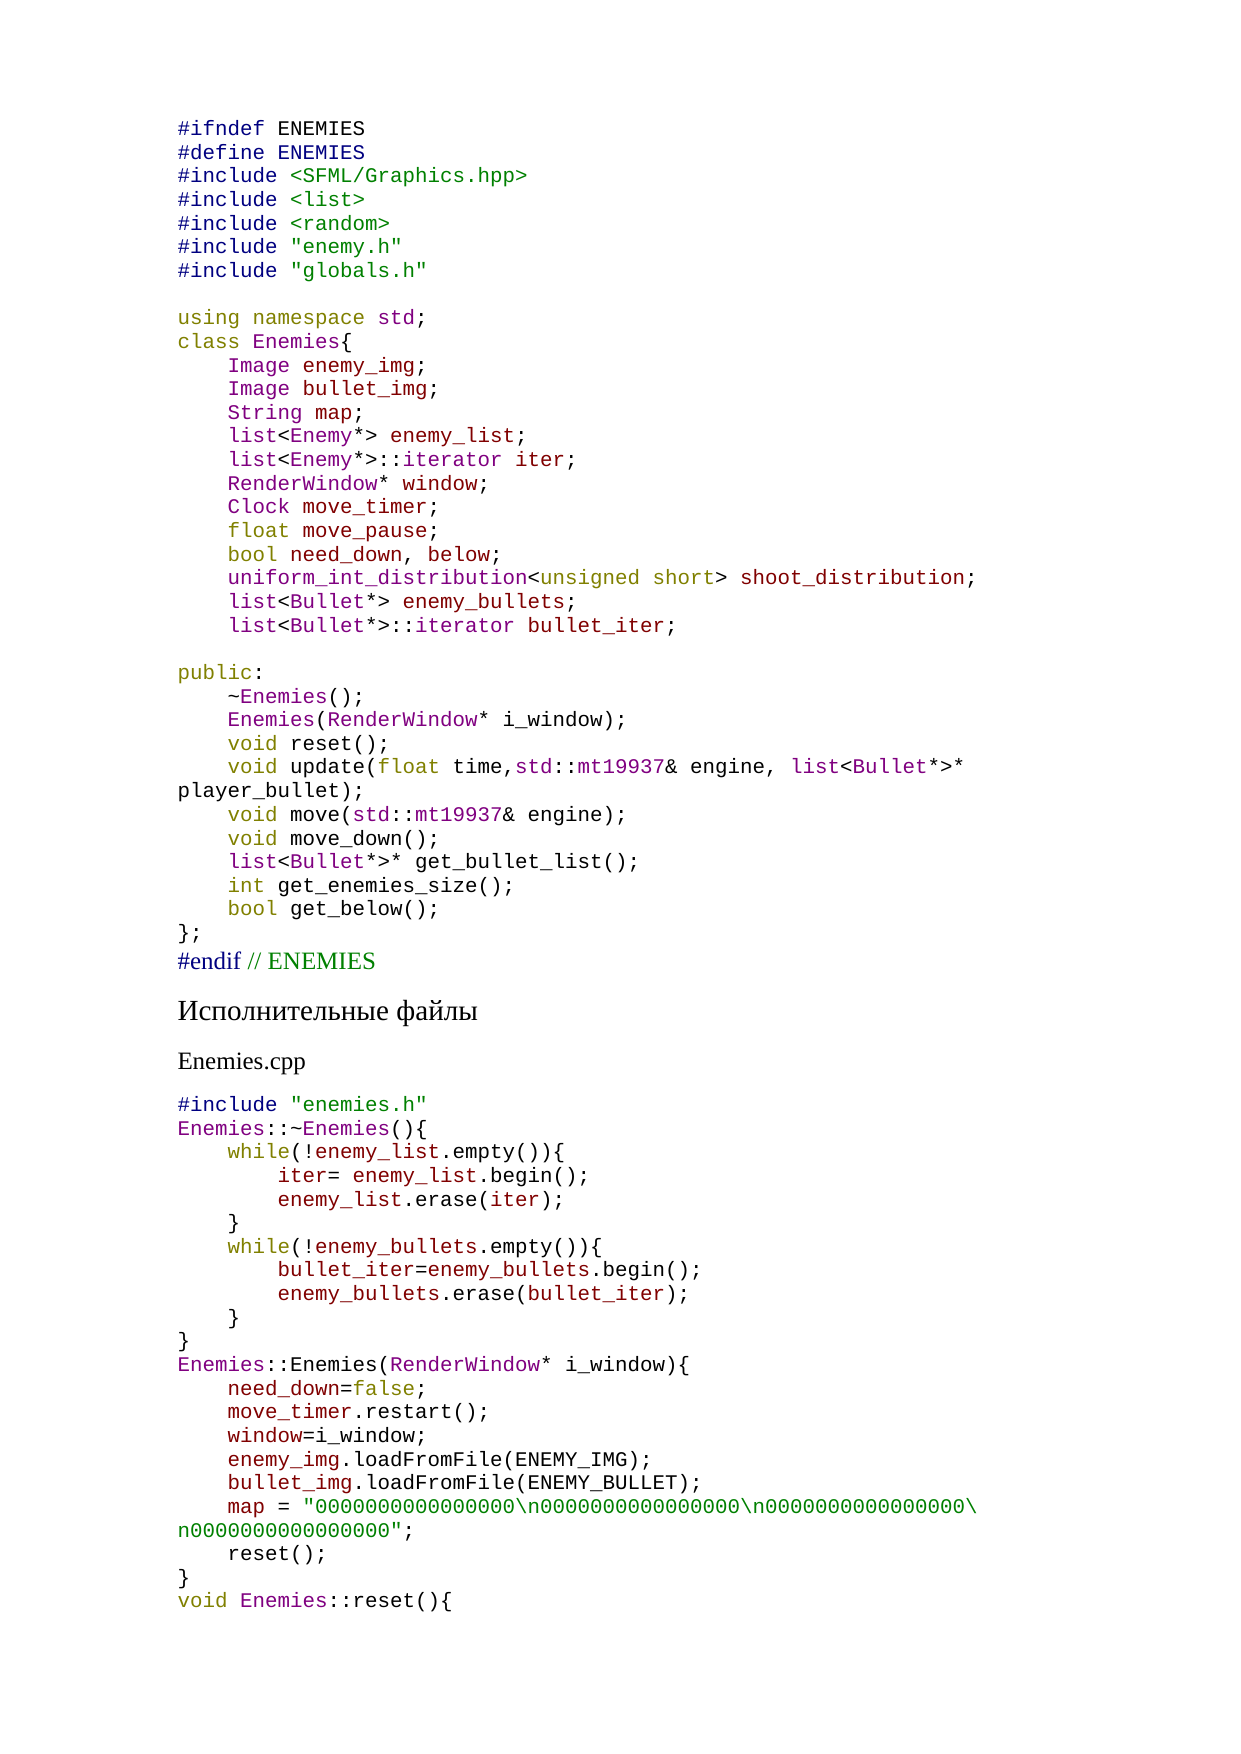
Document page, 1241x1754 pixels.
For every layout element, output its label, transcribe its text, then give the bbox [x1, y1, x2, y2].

text iter= enemy_list.begin(); [177, 1165, 1152, 1188]
text move_timer.restart(); [177, 1401, 1152, 1425]
text list<Enemy*>::iterator iter; [177, 449, 1152, 473]
text #endif // ENEMIES [177, 946, 1152, 974]
text list<Bullet*> enemy_bullets; [177, 591, 1152, 615]
text ~Enemies(); [177, 686, 1152, 709]
text map = "0000000000000000\n0000000000000000\n0000000000000000\n0000000000000000"; [177, 1496, 1152, 1543]
text list<Bullet*>::iterator bullet_iter; [177, 615, 1152, 638]
text void update(float time,std::mt19937& engine, list<Bullet*>* player_bullet); [177, 757, 1152, 804]
text public: [177, 662, 1152, 686]
text }; [177, 922, 1152, 946]
text class Enemies{ [177, 331, 1152, 354]
text list<Enemy*> enemy_list; [177, 426, 1152, 449]
text Image bullet_img; [177, 378, 1152, 402]
text int get_enemies_size(); [177, 875, 1152, 898]
text } [177, 1330, 1152, 1354]
text #include "globals.h" [177, 260, 1152, 284]
text #include "enemies.h" [177, 1094, 1152, 1118]
text String map; [177, 402, 1152, 426]
text float move_pause; [177, 520, 1152, 544]
text Clock move_timer; [177, 496, 1152, 520]
text using namespace std; [177, 307, 1152, 331]
text void reset(); [177, 733, 1152, 757]
text window=i_window; [177, 1425, 1152, 1449]
text enemy_bullets.erase(bullet_iter); [177, 1283, 1152, 1307]
text } [177, 1307, 1152, 1330]
text } [177, 1212, 1152, 1236]
text void move(std::mt19937& engine); [177, 804, 1152, 827]
text bool need_down, below; [177, 544, 1152, 567]
text enemy_list.erase(iter); [177, 1188, 1152, 1212]
text Enemies::~Enemies(){ [177, 1118, 1152, 1141]
text bool get_below(); [177, 898, 1152, 922]
text Image enemy_img; [177, 354, 1152, 378]
text #include <SFML/Graphics.hpp> [177, 165, 1152, 189]
text Enemies(RenderWindow* i_window); [177, 709, 1152, 733]
text while(!enemy_bullets.empty()){ [177, 1236, 1152, 1259]
text need_down=false; [177, 1378, 1152, 1401]
text Enemies::Enemies(RenderWindow* i_window){ [177, 1354, 1152, 1378]
text enemy_img.loadFromFile(ENEMY_IMG); [177, 1449, 1152, 1472]
text } [177, 1567, 1152, 1591]
text #include <random> [177, 213, 1152, 236]
text #ifndef ENEMIES [177, 118, 1152, 142]
text RenderWindow* window; [177, 473, 1152, 496]
text #include "enemy.h" [177, 236, 1152, 260]
text Исполнительные файлы [177, 993, 1152, 1027]
text while(!enemy_list.empty()){ [177, 1141, 1152, 1165]
text #include <list> [177, 189, 1152, 213]
text reset(); [177, 1543, 1152, 1567]
text uniform_int_distribution<unsigned short> shoot_distribution; [177, 567, 1152, 591]
text bullet_img.loadFromFile(ENEMY_BULLET); [177, 1472, 1152, 1496]
text #define ENEMIES [177, 142, 1152, 165]
text list<Bullet*>* get_bullet_list(); [177, 851, 1152, 875]
text void move_down(); [177, 827, 1152, 851]
text Enemies.cpp [177, 1046, 1152, 1075]
text void Enemies::reset(){ [177, 1591, 1152, 1614]
text bullet_iter=enemy_bullets.begin(); [177, 1259, 1152, 1283]
